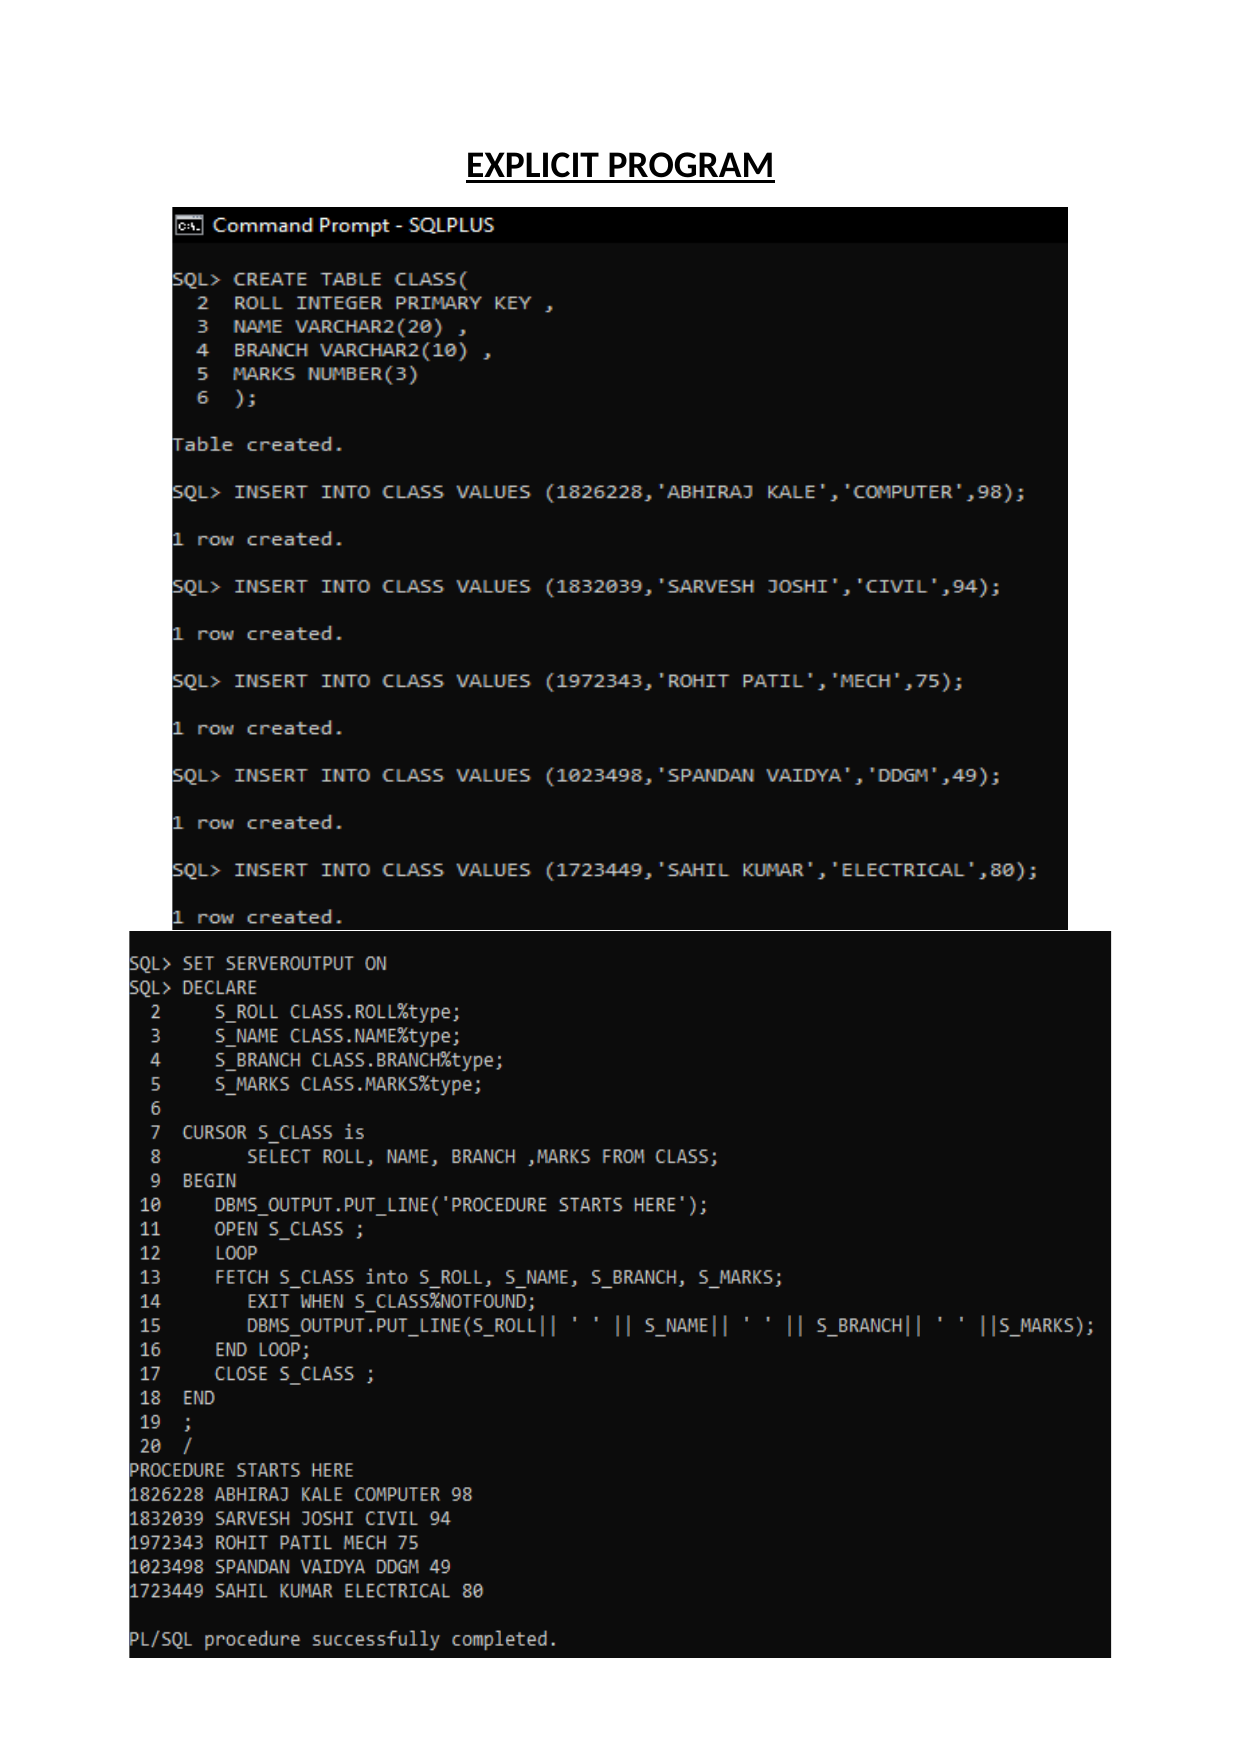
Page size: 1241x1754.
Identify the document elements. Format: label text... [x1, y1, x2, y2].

picture [172, 207, 1068, 930]
picture [129, 931, 1112, 1658]
text EXPLICIT PROGRAM [75, 141, 1165, 187]
